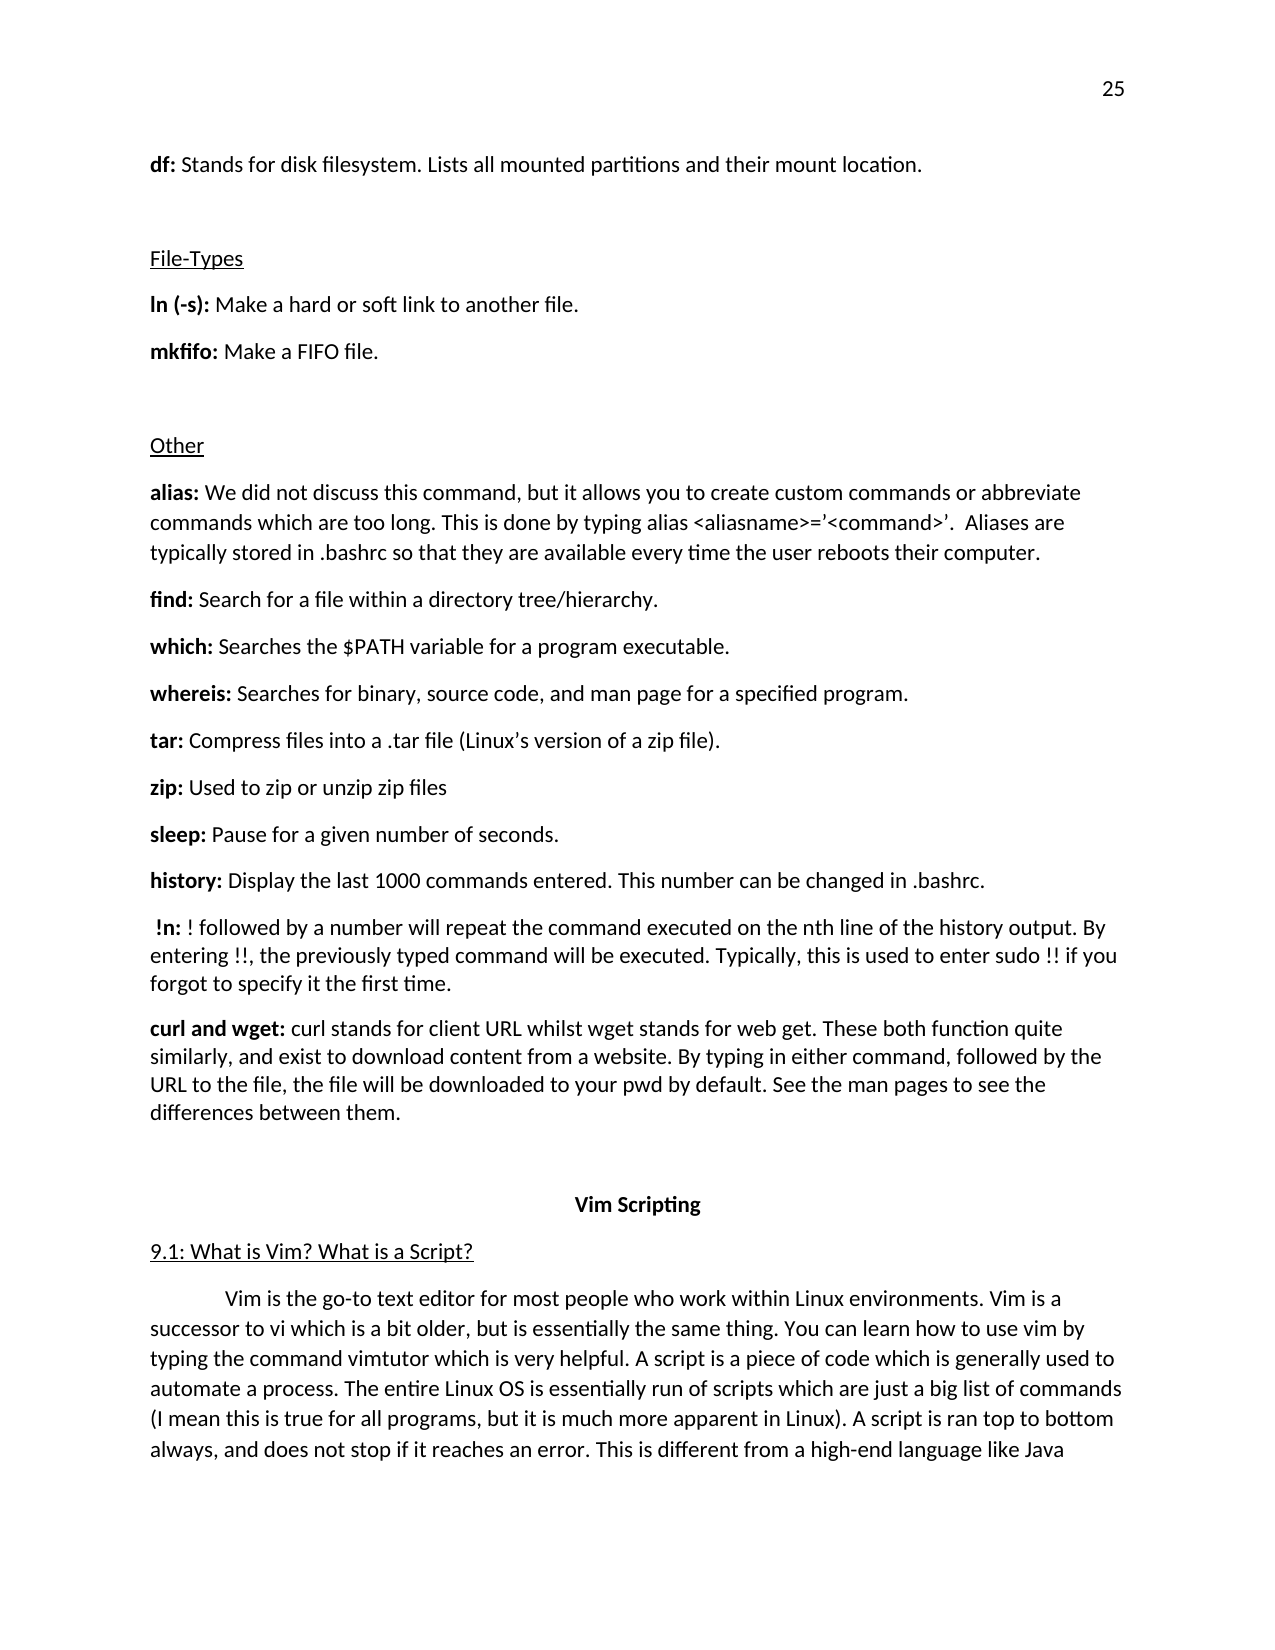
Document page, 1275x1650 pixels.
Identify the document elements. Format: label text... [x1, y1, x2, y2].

text whereis: Searches for binary, source code, and man page for a specified program. [150, 679, 1125, 707]
text which: Searches the $PATH variable for a program executable. [150, 632, 1125, 660]
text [150, 1284, 1125, 1463]
text find: Search for a file within a directory tree/hierarchy. [150, 585, 1125, 613]
text !n: ! followed by a number will repeat the command executed on the nth line of the history output. By entering !!, the previously typed command will be executed. Typically, this is used to enter sudo !! if you forgot to specify it the first time. [150, 913, 1125, 998]
text alias: We did not discuss this command, but it allows you to create custom commands or abbreviate commands which are too long. This is done by typing alias <aliasname>=’<command>’. Aliases are typically stored in .bashrc so that they are available every time the user reboots their computer. [150, 478, 1125, 567]
text 9.1: What is Vim? What is a Script? [150, 1237, 1125, 1265]
text mkfifo: Make a FIFO file. [150, 337, 1125, 366]
text sleep: Pause for a given number of seconds. [150, 820, 1125, 848]
text ln (-s): Make a hard or soft link to another file. [150, 291, 1125, 319]
text df: Stands for disk filesystem. Lists all mounted partitions and their mount location. [150, 150, 1125, 178]
text zip: Used to zip or unzip zip files [150, 773, 1125, 801]
text tar: Compress files into a .tar file (Linux’s version of a zip file). [150, 726, 1125, 754]
text curl and wget: curl stands for client URL whilst wget stands for web get. These both function quite similarly, and exist to download content from a website. By typing in either command, followed by the URL to the file, the file will be downloaded to your pwd by default. See the man pages to see the differences between them. [150, 1014, 1125, 1126]
text Other [150, 431, 1125, 459]
text history: Display the last 1000 commands entered. This number can be changed in .bashrc. [150, 867, 1125, 895]
text File-Types [150, 244, 1125, 272]
text Vim Scripting [150, 1190, 1125, 1218]
